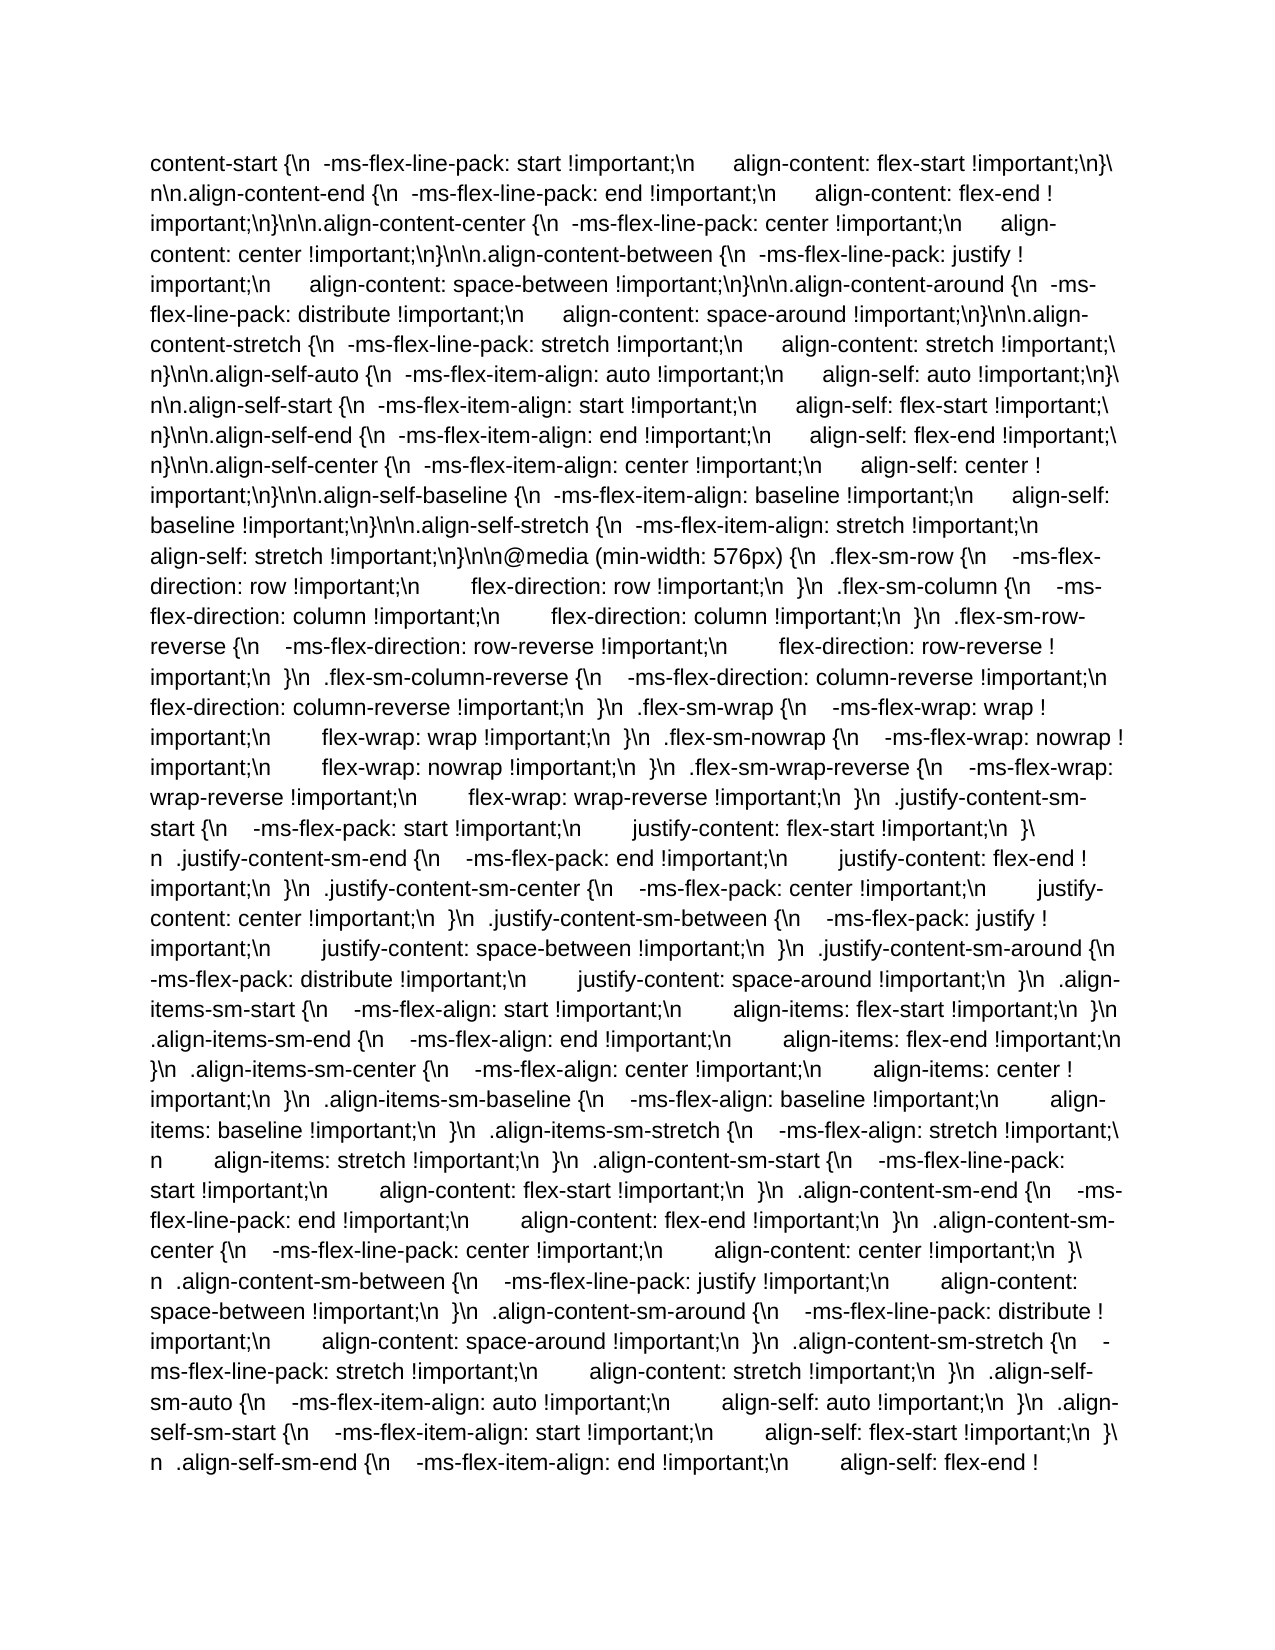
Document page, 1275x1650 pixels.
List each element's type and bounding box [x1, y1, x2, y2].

text [150, 150, 1125, 1475]
